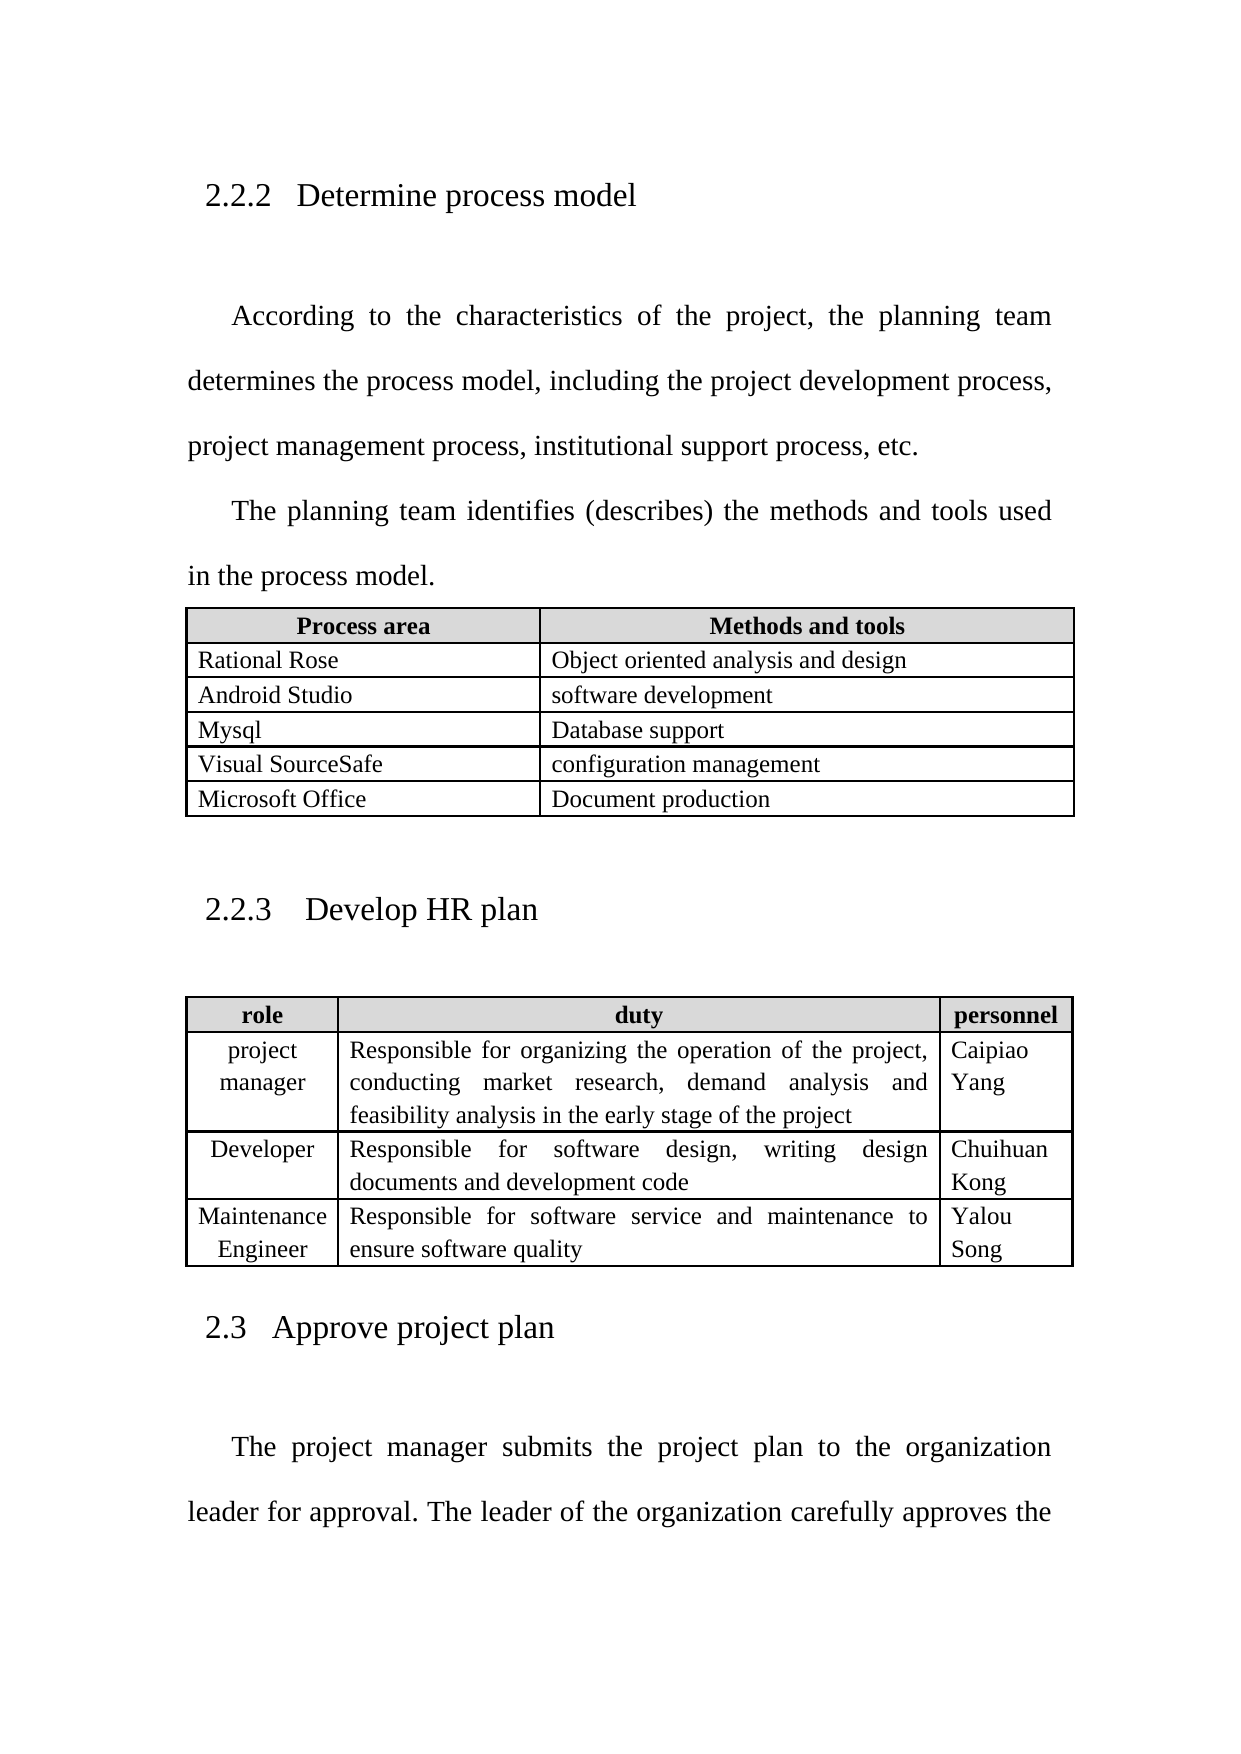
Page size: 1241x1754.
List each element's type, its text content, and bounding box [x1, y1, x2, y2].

table_cell Document production [541, 782, 1073, 814]
table_header duty [339, 998, 939, 1031]
table_cell Developer [188, 1133, 337, 1197]
text The planning team identifies (describes) the methods and tools used in the process model. [187, 477, 1053, 607]
table_cell Responsible for software service and maintenance to ensure software quality [339, 1200, 939, 1264]
table_cell Caipiao Yang [941, 1033, 1071, 1130]
table_header Process area [188, 609, 539, 642]
subtitle 2.2.3 Develop HR plan [187, 876, 1053, 941]
table_header personnel [941, 998, 1071, 1031]
table_header Methods and tools [541, 609, 1073, 642]
table_cell Visual SourceSafe [188, 748, 539, 780]
table_cell Mysql [188, 713, 539, 745]
table_cell Microsoft Office [188, 782, 539, 814]
table_cell project manager [188, 1033, 337, 1130]
table_cell Maintenance Engineer [188, 1200, 337, 1264]
subtitle 2.3 Approve project plan [187, 1294, 1053, 1359]
table_cell Chuihuan Kong [941, 1133, 1071, 1197]
table_cell software development [541, 678, 1073, 711]
text According to the characteristics of the project, the planning team determines the process model, including the project development process, project management process, institutional support process, etc. [187, 282, 1053, 477]
table_cell Responsible for organizing the operation of the project, conducting market research, demand analysis and feasibility analysis in the early stage of the project [339, 1033, 939, 1130]
table_cell Database support [541, 713, 1073, 745]
table_cell Object oriented analysis and design [541, 644, 1073, 676]
table_cell Rational Rose [188, 644, 539, 676]
table_cell Responsible for software design, writing design documents and development code [339, 1133, 939, 1197]
table_cell Yalou Song [941, 1200, 1071, 1264]
subtitle 2.2.2 Determine process model [187, 162, 1053, 227]
table_header role [188, 998, 337, 1031]
table_cell Android Studio [188, 678, 539, 711]
table_cell configuration management [541, 748, 1073, 780]
